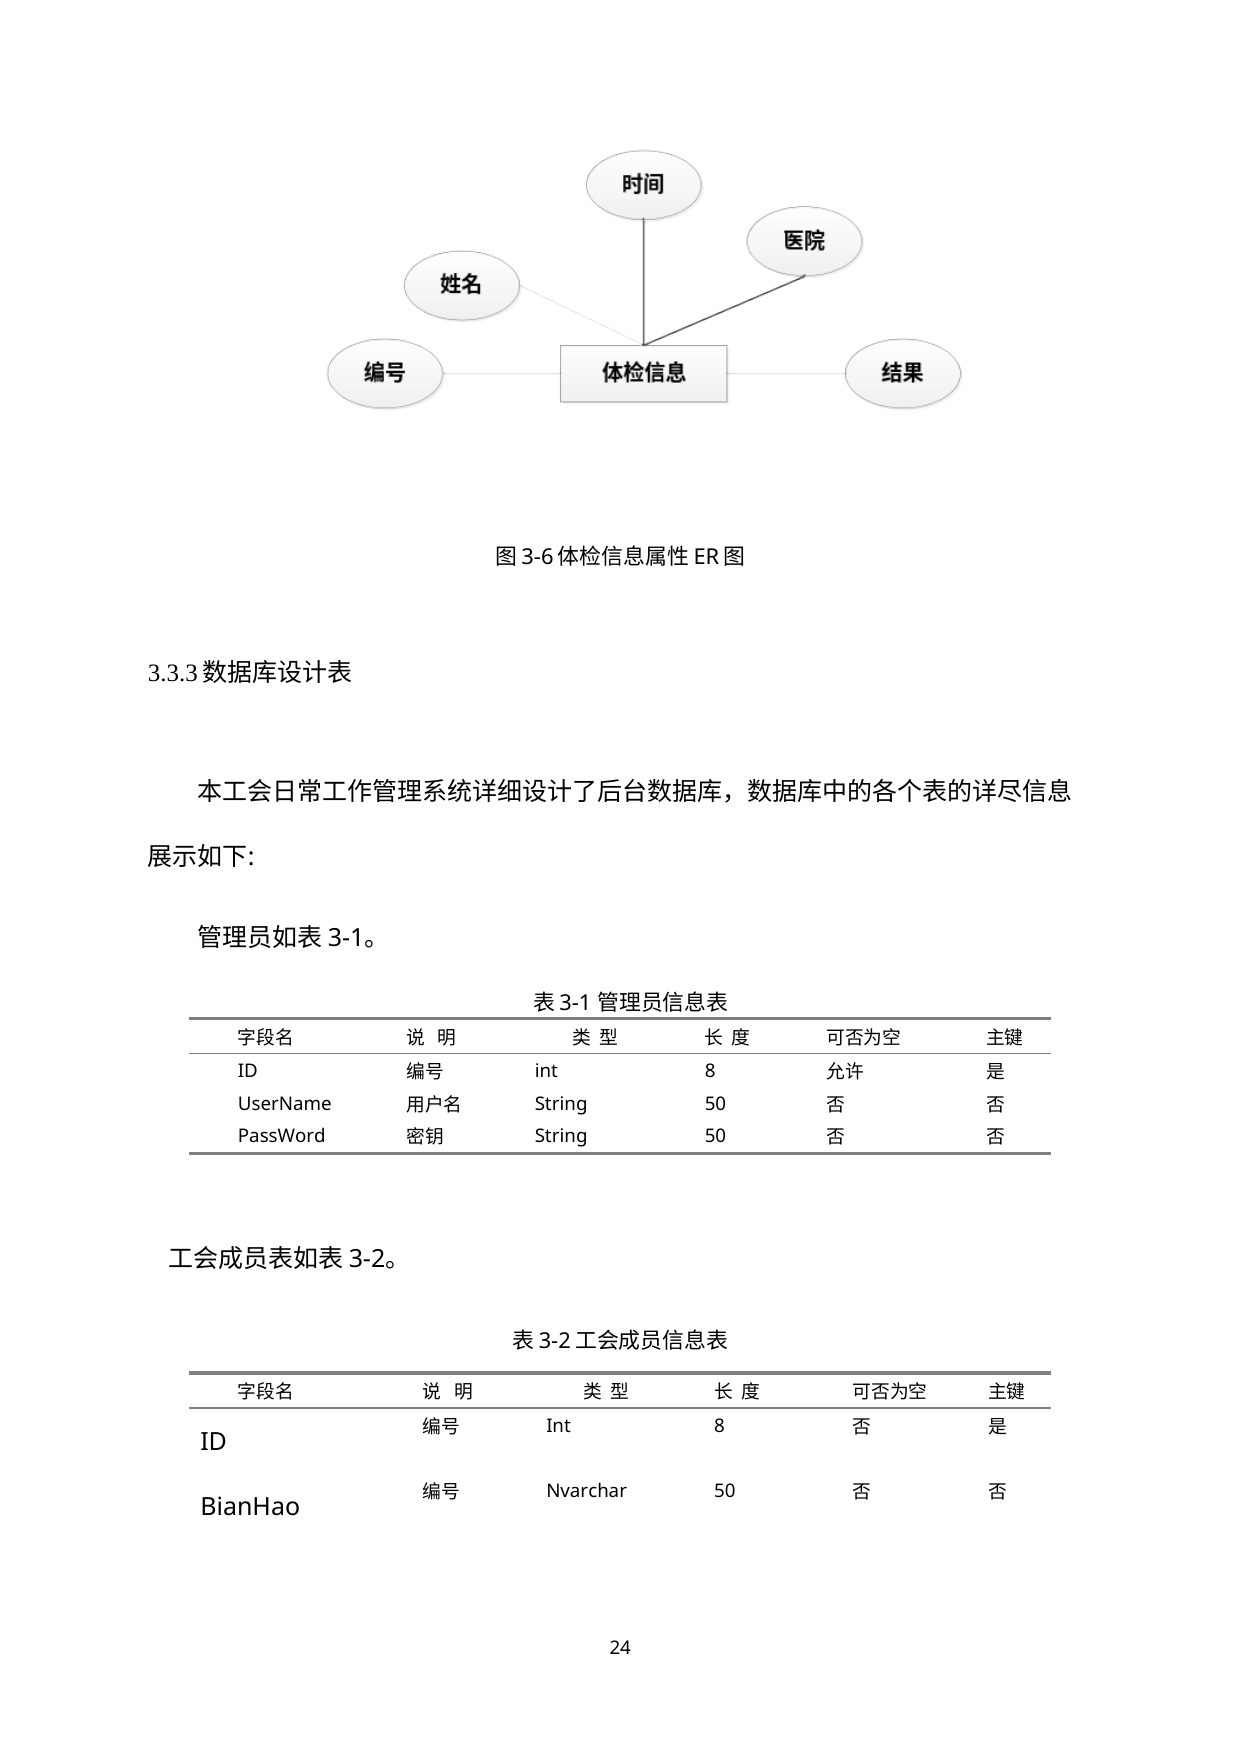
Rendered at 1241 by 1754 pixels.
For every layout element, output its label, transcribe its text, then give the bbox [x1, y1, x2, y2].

table_cell 50 [665, 1474, 803, 1539]
table_cell 否 [778, 1087, 937, 1119]
text 表3-1 管理员信息表 [148, 984, 1092, 1017]
table_cell 编号 [358, 1054, 523, 1087]
table_cell Nvarchar [535, 1474, 665, 1539]
table_cell PassWord [189, 1119, 357, 1152]
text 表3-2工会成员信息表 [148, 1323, 1092, 1356]
table_header 字段名 [189, 1375, 374, 1407]
table_cell ID [189, 1054, 357, 1087]
table_header 字段名 [189, 1020, 357, 1053]
table_header 说 明 [358, 1020, 523, 1053]
table_cell String [523, 1087, 656, 1119]
table_cell int [523, 1054, 656, 1087]
table_cell 否 [937, 1119, 1051, 1152]
table_cell 50 [656, 1119, 777, 1152]
table_header 类 型 [523, 1020, 656, 1053]
table_cell 用户名 [358, 1087, 523, 1119]
table_header 长 度 [656, 1020, 777, 1053]
table_cell 否 [778, 1119, 937, 1152]
table_cell 50 [656, 1087, 777, 1119]
table_header 说 明 [374, 1375, 535, 1407]
text 工会成员表如表3-2。 [148, 1224, 1092, 1289]
text 管理员如表3-1。 [148, 903, 1092, 968]
subtitle 数据库设计表 [148, 638, 1092, 703]
table_cell 允许 [778, 1054, 937, 1087]
table_header 主键 [939, 1375, 1051, 1407]
table_cell 是 [937, 1054, 1051, 1087]
table_header 主键 [937, 1020, 1051, 1053]
table_header 可否为空 [778, 1020, 937, 1053]
text 本工会日常工作管理系统详细设计了后台数据库，数据库中的各个表的详尽信息展示如下: [148, 757, 1092, 887]
table_cell Int [535, 1409, 665, 1474]
table_cell 8 [665, 1409, 803, 1474]
table_cell String [523, 1119, 656, 1152]
table_cell UserName [189, 1087, 357, 1119]
table_cell 否 [804, 1409, 939, 1474]
text 图3-6体检信息属性ER图 [148, 538, 1092, 571]
table_cell 密钥 [358, 1119, 523, 1152]
table_cell 否 [937, 1087, 1051, 1119]
table_header 可否为空 [804, 1375, 939, 1407]
table_cell BianHao [189, 1474, 374, 1539]
table_cell 编号 [374, 1474, 535, 1539]
table_header 长 度 [665, 1375, 803, 1407]
table_header 类 型 [535, 1375, 665, 1407]
table_cell ID [189, 1409, 374, 1474]
table_cell 否 [939, 1474, 1051, 1539]
table_cell 编号 [374, 1409, 535, 1474]
table_cell 否 [804, 1474, 939, 1539]
table_cell 是 [939, 1409, 1051, 1474]
table_cell 8 [656, 1054, 777, 1087]
